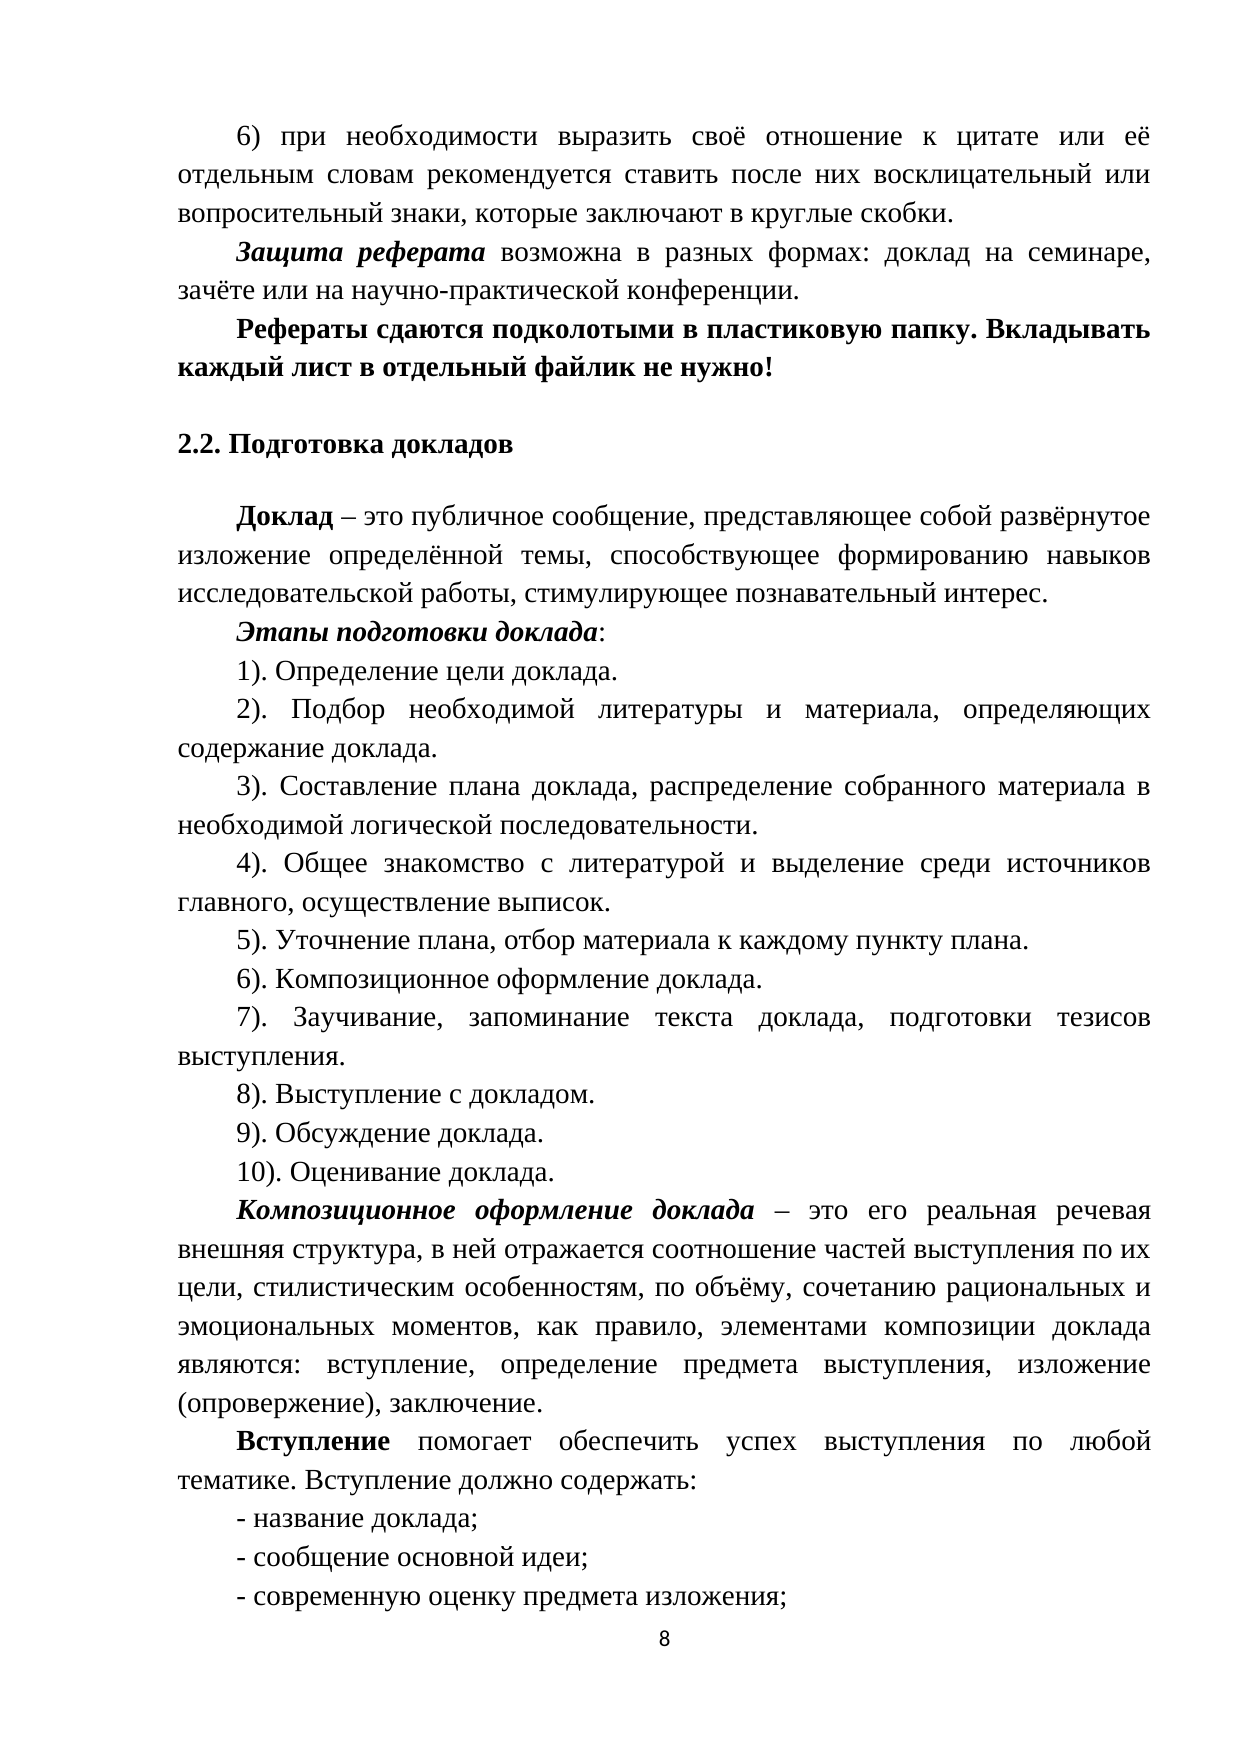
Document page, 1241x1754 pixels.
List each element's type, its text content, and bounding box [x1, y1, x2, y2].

text 2). Подбор необходимой литературы и материала, определяющих содержание доклада. [177, 691, 1152, 763]
text Этапы подготовки доклада: [177, 614, 1152, 648]
text - название доклада; [177, 1501, 1152, 1534]
text Композиционное оформление доклада – это его реальная речевая внешняя структура, в ней отражается соотношение частей выступления по их цели, стилистическим особенностям, по объёму, сочетанию рациональных и эмоциональных моментов, как правило, элементами композиции доклада являются: вступление, определение предмета выступления, изложение (опровержение), заключение. [177, 1192, 1152, 1418]
text - сообщение основной идеи; [177, 1539, 1152, 1573]
text Защита реферата возможна в разных формах: доклад на семинаре, зачёте или на научно-практической конференции. [177, 234, 1152, 306]
text 7). Заучивание, запоминание текста доклада, подготовки тезисов выступления. [177, 999, 1152, 1072]
text 6). Композиционное оформление доклада. [177, 961, 1152, 994]
text 9). Обсуждение доклада. [177, 1115, 1152, 1149]
text Рефераты сдаются подколотыми в пластиковую папку. Вкладывать каждый лист в отдельный файлик не нужно! [177, 311, 1152, 383]
text 10). Оценивание доклада. [177, 1154, 1152, 1187]
text 6) при необходимости выразить своё отношение к цитате или её отдельным словам рекомендуется ставить после них восклицательный или вопросительный знаки, которые заключают в круглые скобки. [177, 118, 1152, 229]
text 4). Общее знакомство с литературой и выделение среди источников главного, осуществление выписок. [177, 845, 1152, 917]
text Вступление помогает обеспечить успех выступления по любой тематике. Вступление должно содержать: [177, 1423, 1152, 1496]
text 3). Составление плана доклада, распределение собранного материала в необходимой логической последовательности. [177, 768, 1152, 840]
text 8). Выступление с докладом. [177, 1077, 1152, 1110]
text 1). Определение цели доклада. [177, 653, 1152, 686]
subtitle 2.2. Подготовка докладов [177, 426, 1152, 460]
text Доклад – это публичное сообщение, представляющее собой развёрнутое изложение определённой темы, способствующее формированию навыков исследовательской работы, стимулирующее познавательный интерес. [177, 498, 1152, 609]
text 5). Уточнение плана, отбор материала к каждому пункту плана. [177, 922, 1152, 956]
text - современную оценку предмета изложения; [177, 1578, 1152, 1611]
